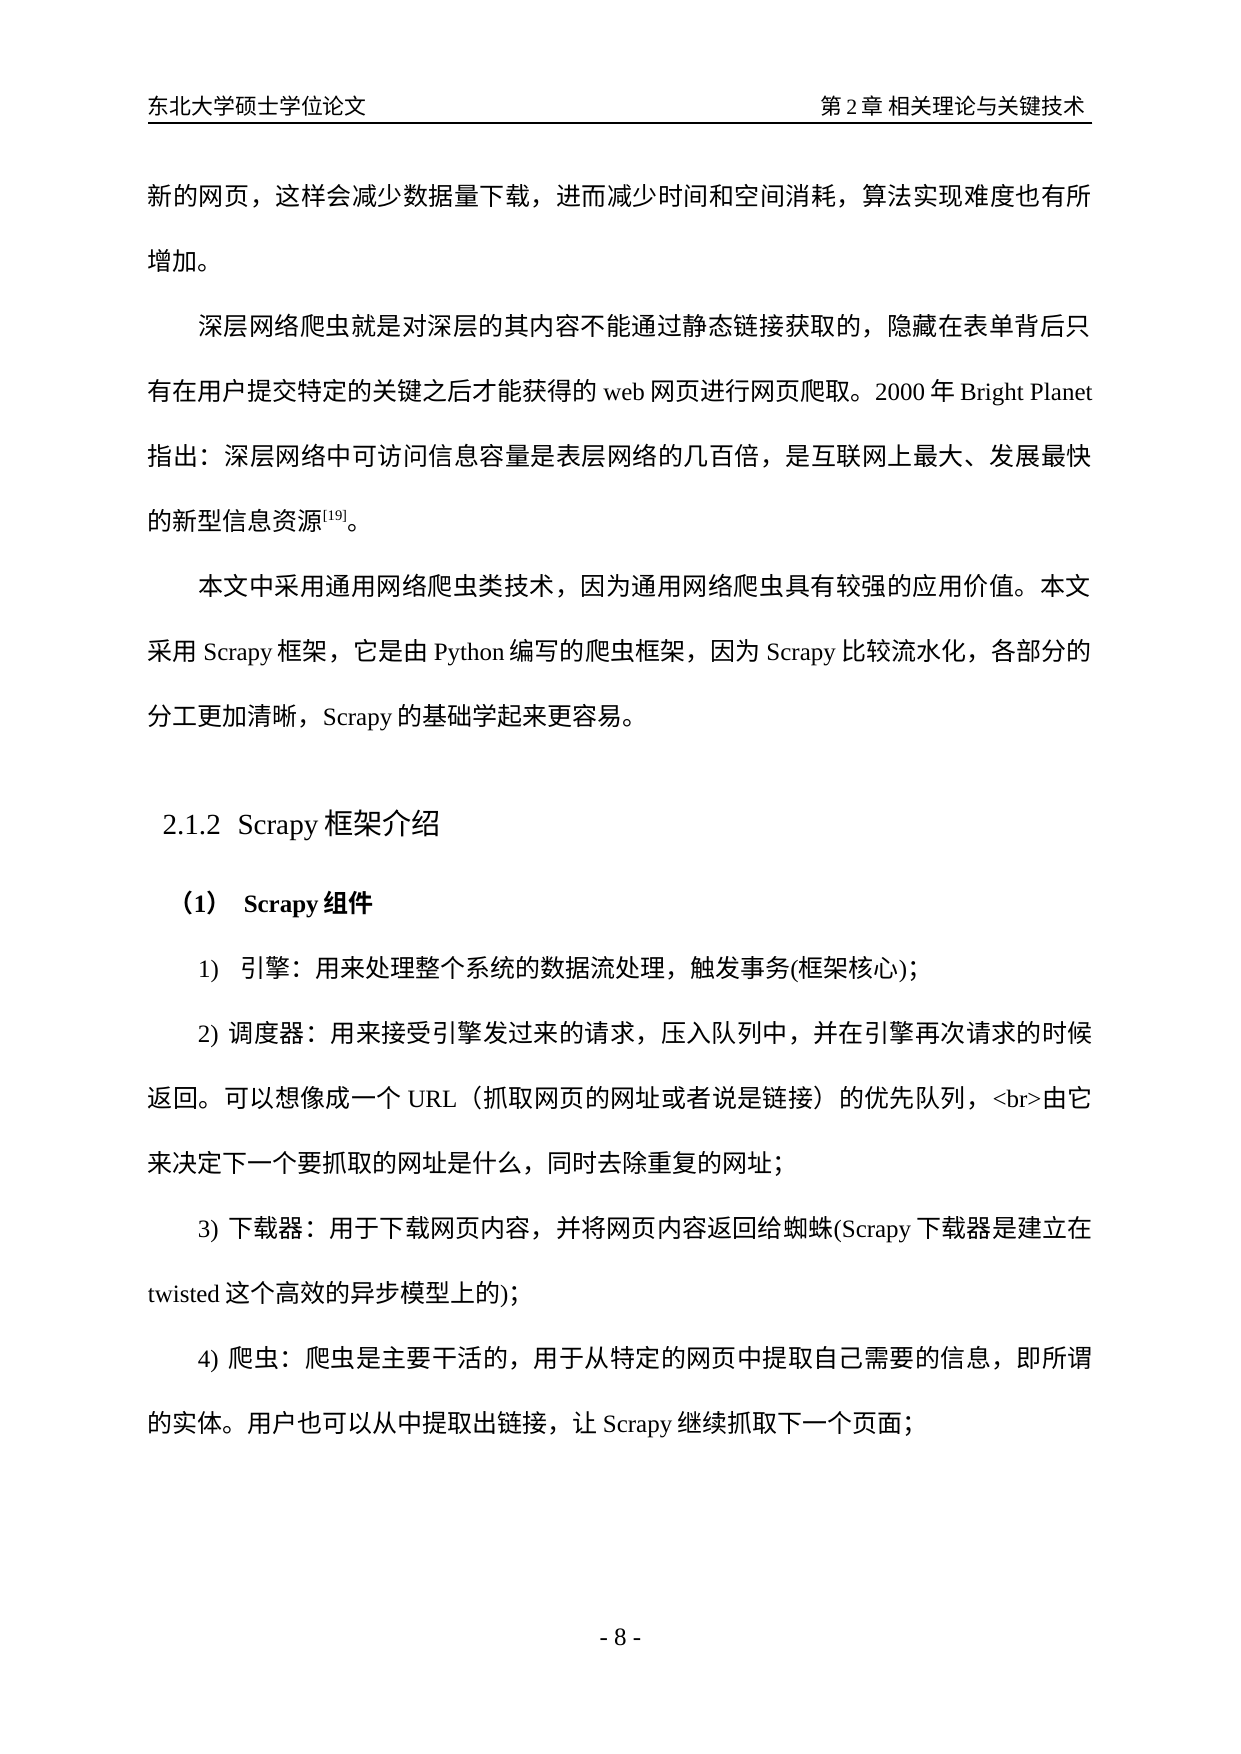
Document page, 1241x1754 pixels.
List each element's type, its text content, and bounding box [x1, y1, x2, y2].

subtitle Scrapy框架介绍 [162, 789, 1092, 854]
list 下载器：用于下载网页内容，并将网页内容返回给蜘蛛(Scrapy下载器是建立在twisted这个高效的异步模型上的)； [148, 1194, 1092, 1324]
list 调度器：用来接受引擎发过来的请求，压入队列中，并在引擎再次请求的时候返回。可以想像成一个URL（抓取网页的网址或者说是链接）的优先队列，<br>由它来决定下一个要抓取的网址是什么，同时去除重复的网址； [148, 999, 1092, 1194]
list 爬虫：爬虫是主要干活的，用于从特定的网页中提取自己需要的信息，即所谓的实体。用户也可以从中提取出链接，让Scrapy继续抓取下一个页面； [148, 1324, 1092, 1454]
list Scrapy组件 [168, 869, 1092, 934]
list 引擎：用来处理整个系统的数据流处理，触发事务(框架核心)； [198, 934, 1092, 999]
text 本文中采用通用网络爬虫类技术，因为通用网络爬虫具有较强的应用价值。本文采用Scrapy框架，它是由Python编写的爬虫框架，因为Scrapy比较流水化，各部分的分工更加清晰，Scrapy的基础学起来更容易。 [148, 552, 1092, 747]
text 深层网络爬虫就是对深层的其内容不能通过静态链接获取的，隐藏在表单背后只有在用户提交特定的关键之后才能获得的web网页进行网页爬取。2000年Bright Planet 指出：深层网络中可访问信息容量是表层网络的几百倍，是互联网上最大、发展最快的新型信息资源[19]。 [148, 292, 1092, 552]
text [148, 162, 1092, 292]
